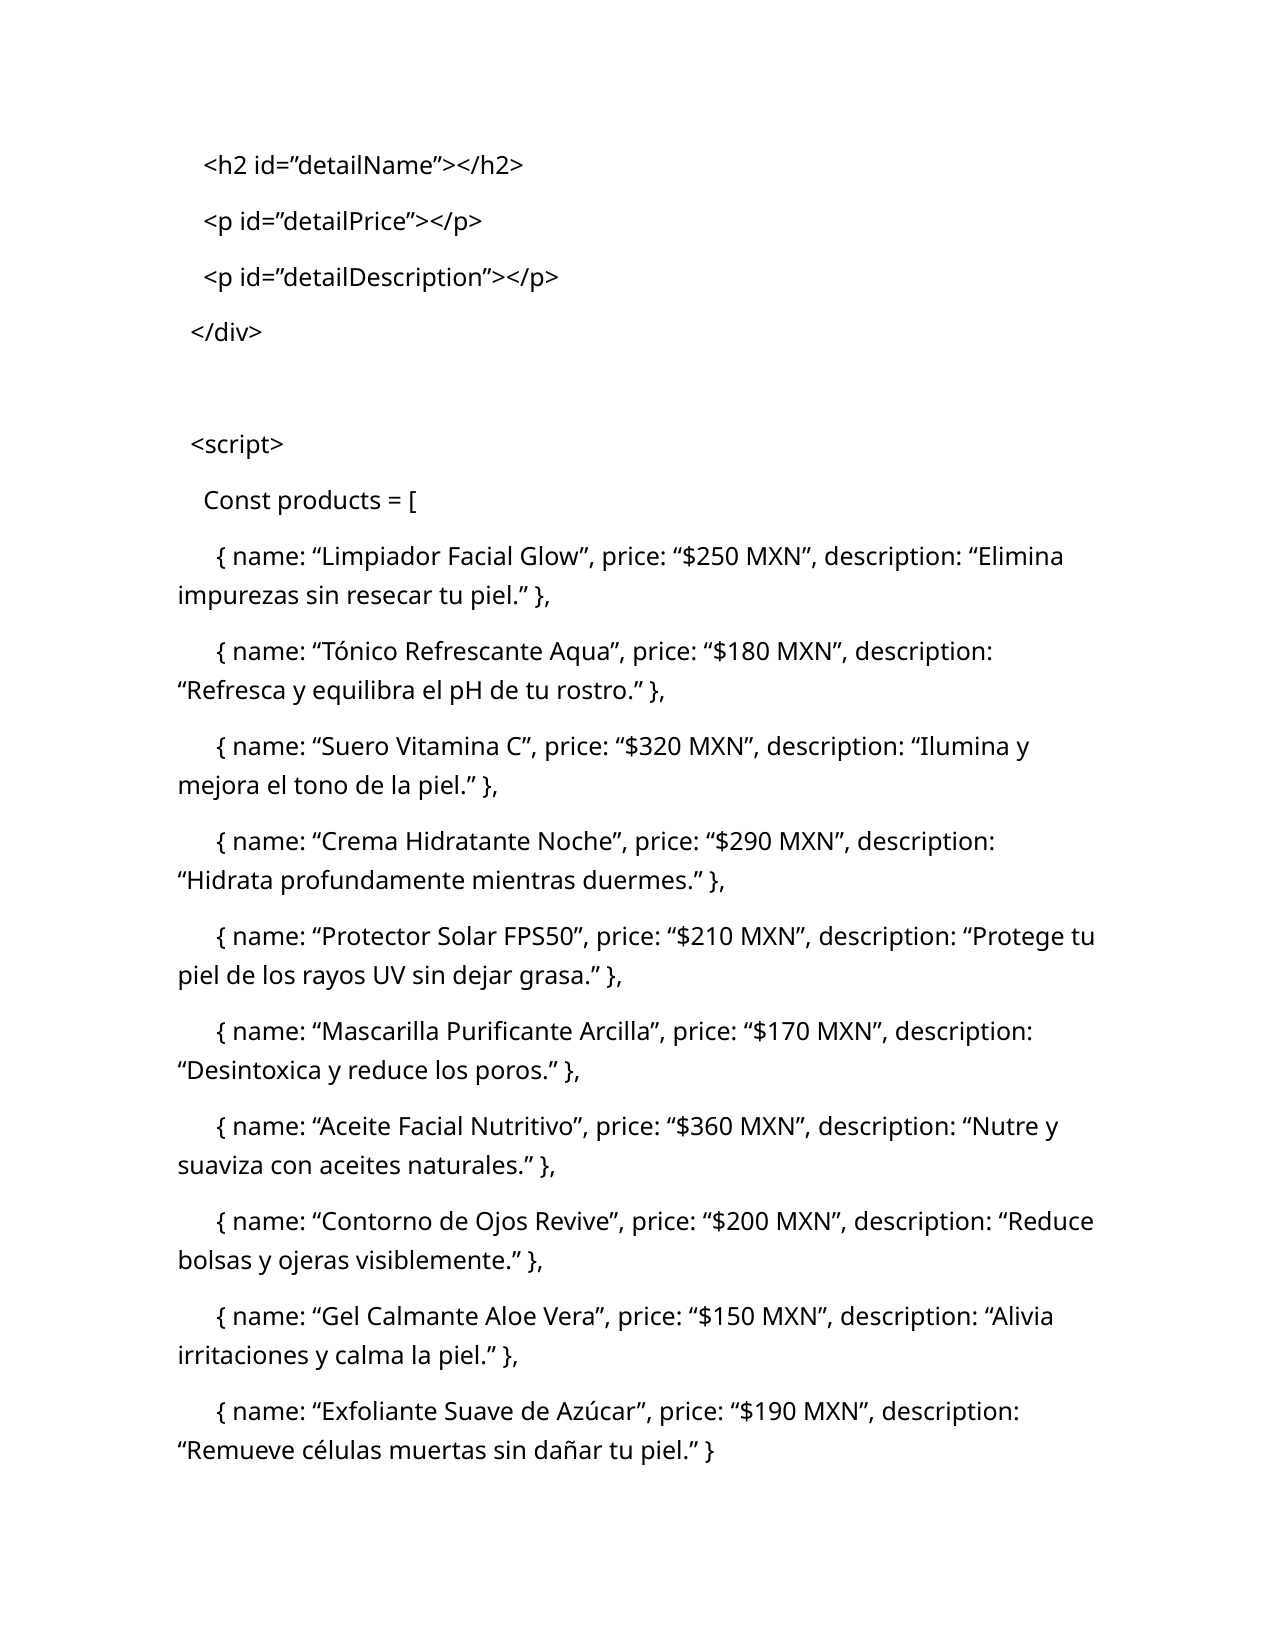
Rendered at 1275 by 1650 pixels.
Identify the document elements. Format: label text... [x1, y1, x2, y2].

text <script> [177, 427, 1098, 461]
text { name: “Tónico Refrescante Aqua”, price: “$180 MXN”, description: “Refresca y equilibra el pH de tu rostro.” }, [177, 633, 1098, 707]
text { name: “Mascarilla Purificante Arcilla”, price: “$170 MXN”, description: “Desintoxica y reduce los poros.” }, [177, 1013, 1098, 1087]
text { name: “Crema Hidratante Noche”, price: “$290 MXN”, description: “Hidrata profundamente mientras duermes.” }, [177, 823, 1098, 897]
text <p id=”detailPrice”></p> [177, 203, 1098, 237]
text <p id=”detailDescription”></p> [177, 259, 1098, 293]
text { name: “Suero Vitamina C”, price: “$320 MXN”, description: “Ilumina y mejora el tono de la piel.” }, [177, 728, 1098, 802]
text Const products = [ [177, 483, 1098, 517]
text <h2 id=”detailName”></h2> [177, 148, 1098, 182]
text { name: “Contorno de Ojos Revive”, price: “$200 MXN”, description: “Reduce bolsas y ojeras visiblemente.” }, [177, 1203, 1098, 1277]
text { name: “Gel Calmante Aloe Vera”, price: “$150 MXN”, description: “Alivia irritaciones y calma la piel.” }, [177, 1298, 1098, 1372]
text { name: “Aceite Facial Nutritivo”, price: “$360 MXN”, description: “Nutre y suaviza con aceites naturales.” }, [177, 1108, 1098, 1182]
text { name: “Protector Solar FPS50”, price: “$210 MXN”, description: “Protege tu piel de los rayos UV sin dejar grasa.” }, [177, 918, 1098, 992]
text </div> [177, 315, 1098, 349]
text { name: “Limpiador Facial Glow”, price: “$250 MXN”, description: “Elimina impurezas sin resecar tu piel.” }, [177, 538, 1098, 612]
text { name: “Exfoliante Suave de Azúcar”, price: “$190 MXN”, description: “Remueve células muertas sin dañar tu piel.” } [177, 1393, 1098, 1467]
